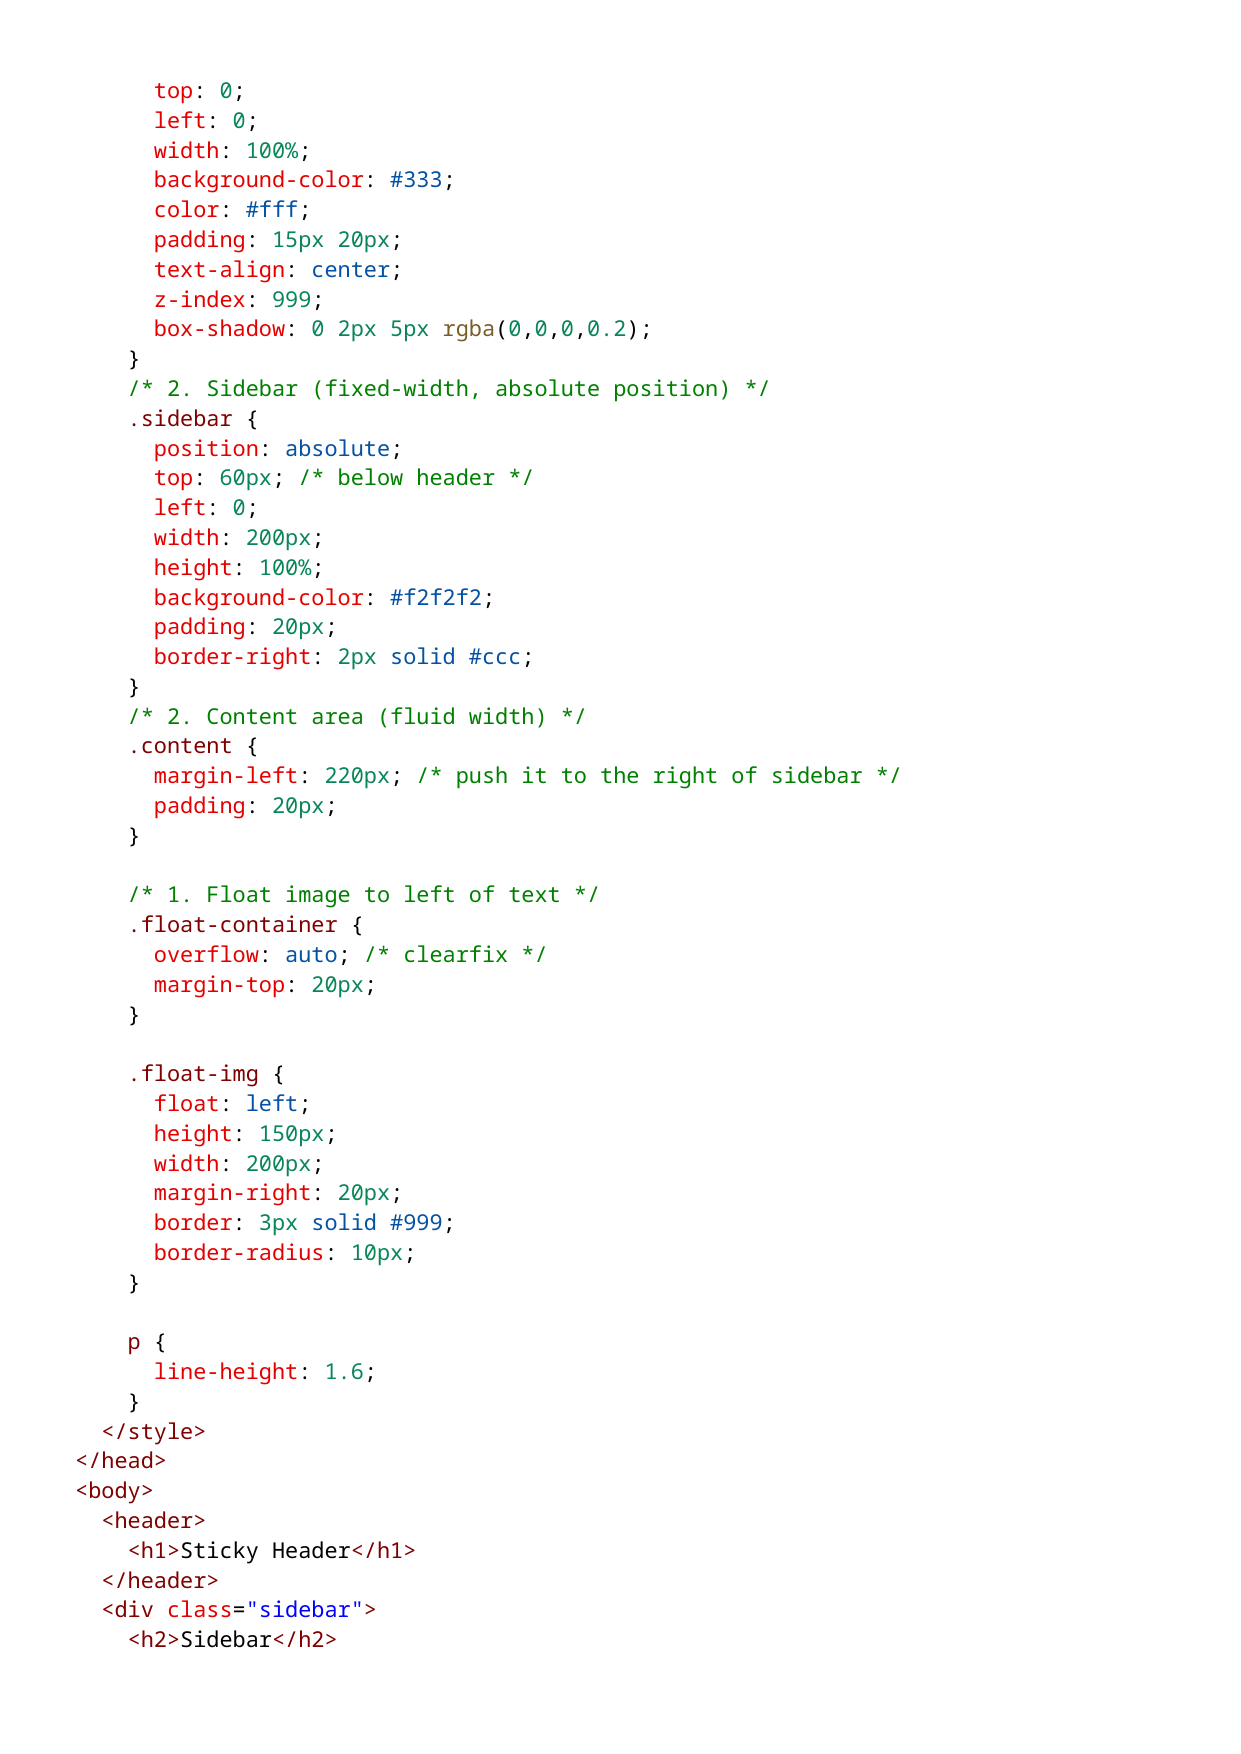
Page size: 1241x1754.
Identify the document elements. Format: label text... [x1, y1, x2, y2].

text p { [75, 1326, 1165, 1356]
text height: 150px; [75, 1118, 1165, 1147]
text </header> [75, 1564, 1165, 1594]
text } [75, 1386, 1165, 1416]
text width: 200px; [75, 1147, 1165, 1177]
text border: 3px solid #999; [75, 1207, 1165, 1237]
text float: left; [75, 1088, 1165, 1118]
text </style> [75, 1416, 1165, 1445]
text } [75, 1267, 1165, 1296]
text z-index: 999; [75, 283, 1165, 313]
text .float-container { [75, 909, 1165, 939]
text overflow: auto; /* clearfix */ [75, 939, 1165, 969]
text position: absolute; [75, 432, 1165, 462]
text width: 200px; [75, 522, 1165, 552]
text margin-left: 220px; /* push it to the right of sidebar */ [75, 760, 1165, 790]
text height: 100%; [75, 552, 1165, 581]
text box-shadow: 0 2px 5px rgba(0,0,0,0.2); [75, 313, 1165, 343]
text .float-img { [75, 1058, 1165, 1088]
text <h2>Sidebar</h2> [75, 1624, 1165, 1654]
text border-radius: 10px; [75, 1237, 1165, 1267]
text background-color: #333; [75, 164, 1165, 194]
text } [75, 820, 1165, 849]
text padding: 20px; [75, 790, 1165, 820]
text } [75, 998, 1165, 1028]
text /* 2. Sidebar (fixed-width, absolute position) */ [75, 373, 1165, 403]
text color: #fff; [75, 194, 1165, 224]
text .content { [75, 730, 1165, 760]
text line-height: 1.6; [75, 1356, 1165, 1386]
text /* 2. Content area (fluid width) */ [75, 701, 1165, 730]
text <body> [75, 1475, 1165, 1505]
text top: 60px; /* below header */ [75, 462, 1165, 492]
text text-align: center; [75, 254, 1165, 283]
text .sidebar { [75, 403, 1165, 432]
text left: 0; [75, 105, 1165, 134]
text margin-right: 20px; [75, 1177, 1165, 1207]
text padding: 20px; [75, 611, 1165, 641]
text <h1>Sticky Header</h1> [75, 1535, 1165, 1564]
text <header> [75, 1505, 1165, 1535]
text <div class="sidebar"> [75, 1594, 1165, 1624]
text } [75, 671, 1165, 701]
text top: 0; [75, 75, 1165, 105]
text margin-top: 20px; [75, 969, 1165, 998]
text background-color: #f2f2f2; [75, 581, 1165, 611]
text </head> [75, 1445, 1165, 1475]
text border-right: 2px solid #ccc; [75, 641, 1165, 671]
text left: 0; [75, 492, 1165, 522]
text padding: 15px 20px; [75, 224, 1165, 254]
text /* 1. Float image to left of text */ [75, 879, 1165, 909]
text width: 100%; [75, 134, 1165, 164]
text } [75, 343, 1165, 373]
